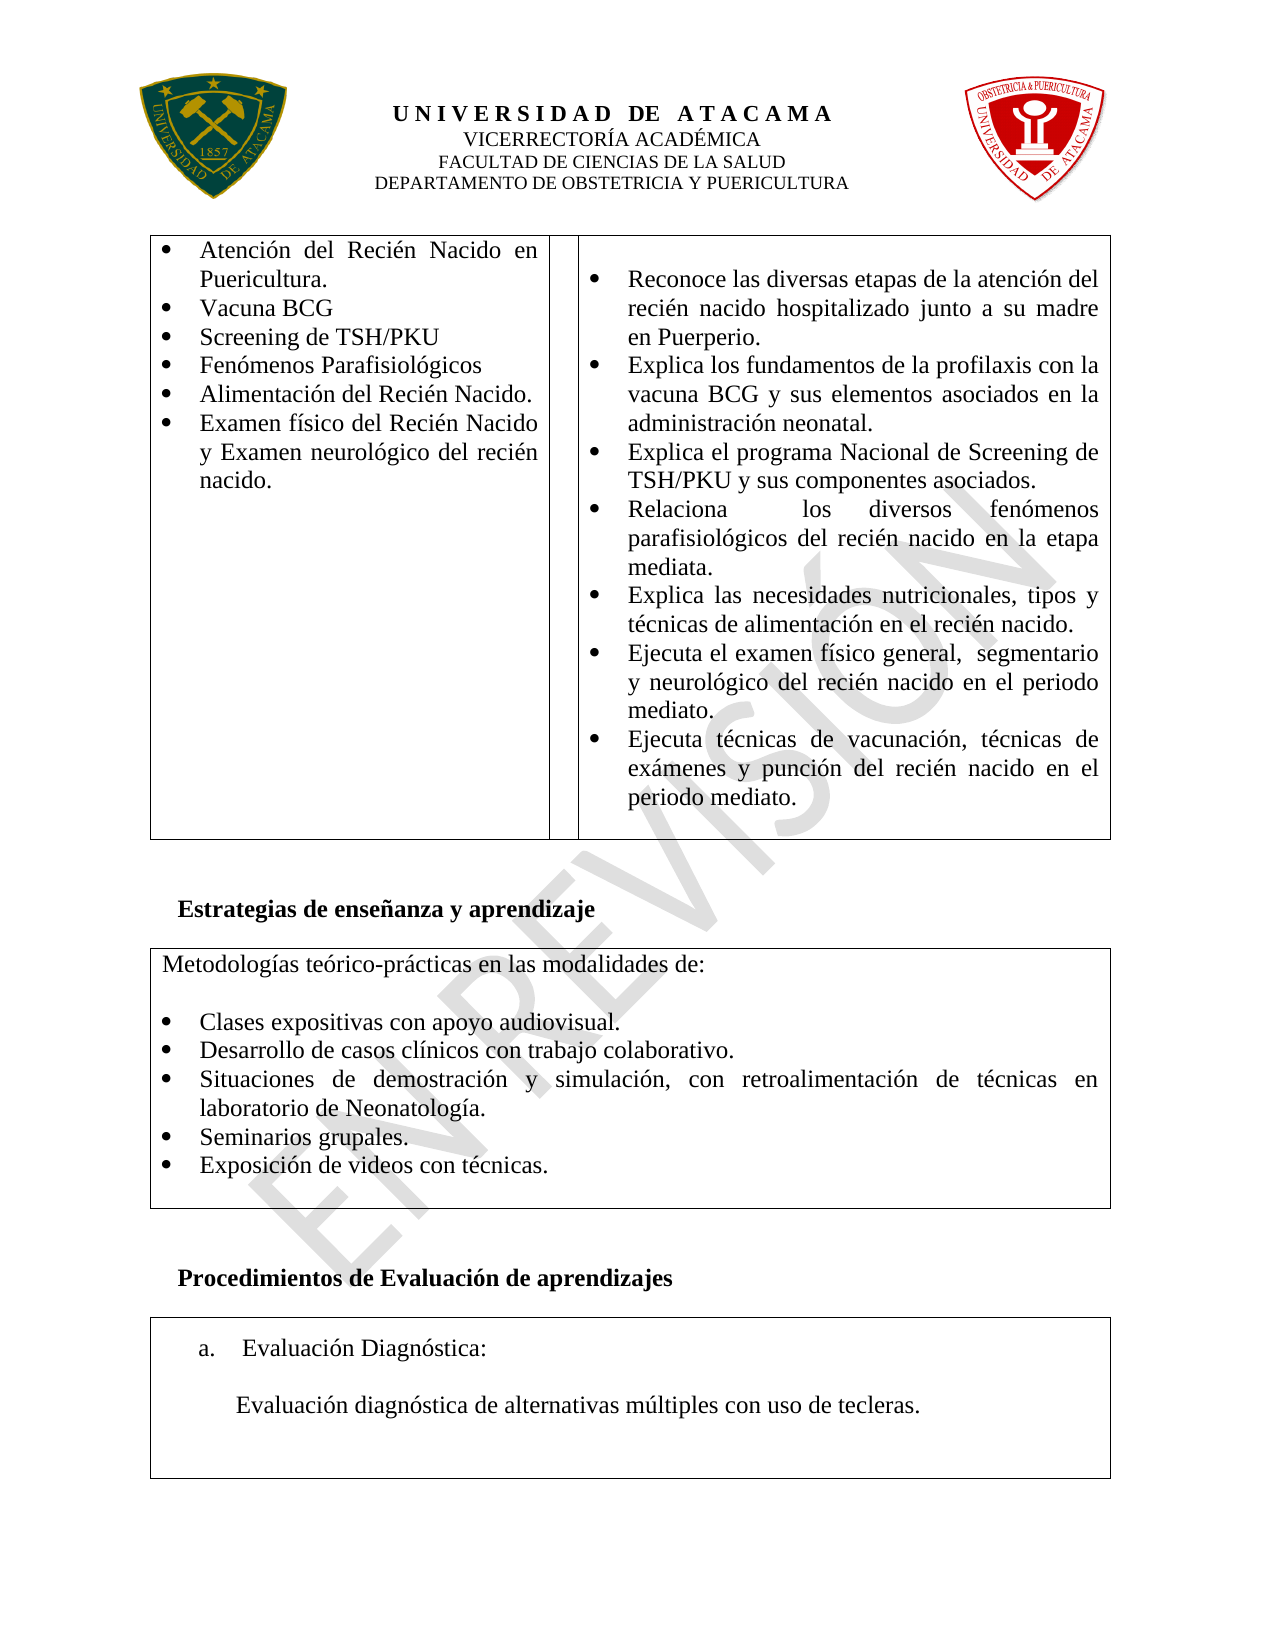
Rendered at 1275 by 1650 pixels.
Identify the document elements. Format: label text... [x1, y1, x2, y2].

table_header Metodologías teórico-prácticas en las modalidades de: Clases expositivas con apoyo audiovisual. Desarrollo de casos clínicos con trabajo colaborativo. Situaciones de demostración y simulación, con retroalimentación de técnicas en laboratorio de Neonatología. Seminarios grupales. Exposición de videos con técnicas. [151, 949, 1110, 1208]
picture [961, 73, 1112, 207]
text Estrategias de enseñanza y aprendizaje [177, 894, 1098, 923]
picture [139, 73, 287, 199]
text Procedimientos de Evaluación de aprendizajes [177, 1263, 1098, 1292]
